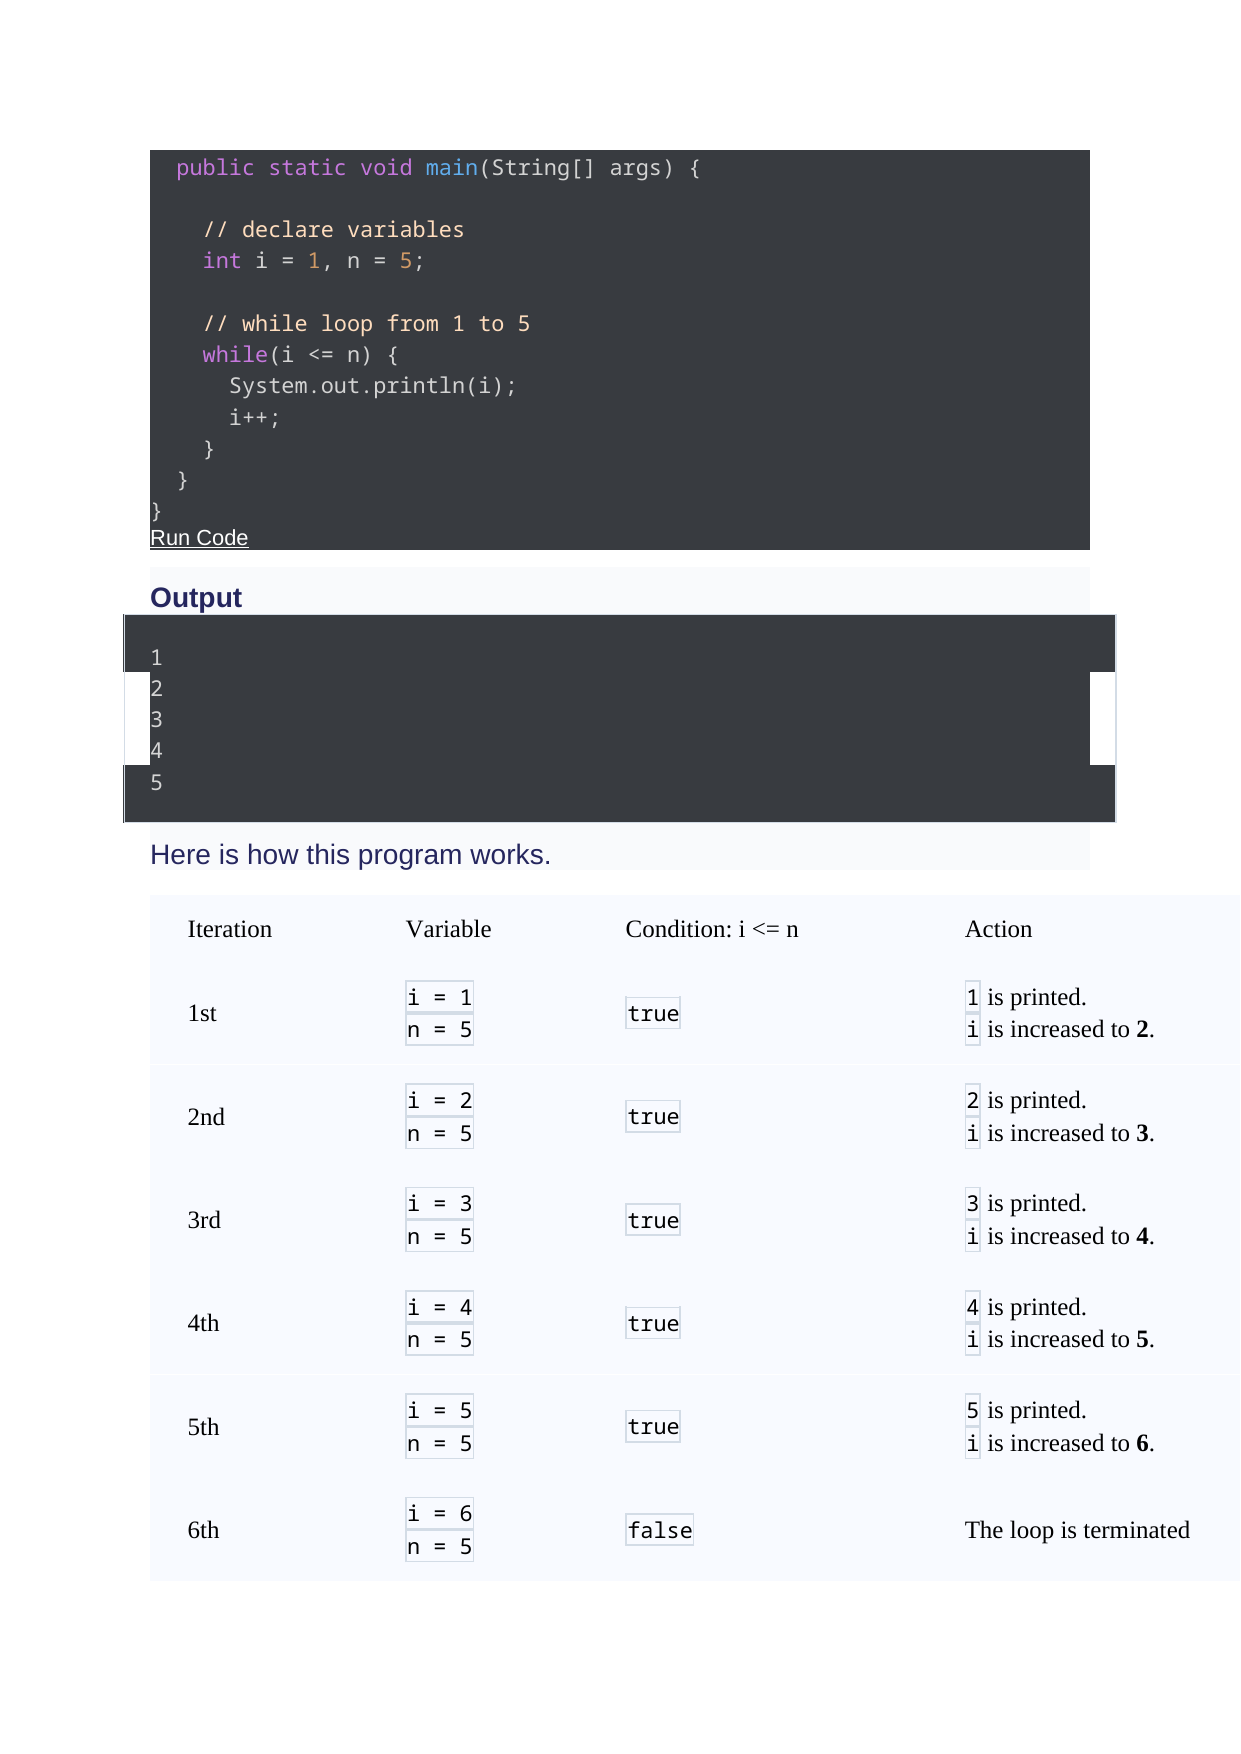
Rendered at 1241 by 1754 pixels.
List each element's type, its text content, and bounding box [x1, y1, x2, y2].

text System.out.println(i); [150, 369, 1090, 400]
table_cell 6th [150, 1478, 368, 1581]
table_cell 5th [150, 1375, 368, 1478]
table_cell false [588, 1478, 927, 1581]
text Here is how this program works. [150, 823, 1090, 870]
table_cell The loop is terminated [927, 1478, 1240, 1581]
text Run Code [150, 525, 1090, 550]
text } [150, 462, 1090, 494]
table_cell 3 is printed. i is increased to 4. [927, 1168, 1240, 1271]
table_cell true [588, 1271, 927, 1374]
text int i = 1, n = 5; [150, 244, 1090, 275]
table_cell true [588, 1168, 927, 1271]
table_cell 4th [150, 1271, 368, 1374]
table_cell 1 is printed. i is increased to 2. [927, 961, 1240, 1064]
text public static void main(String[] args) { [150, 150, 1090, 181]
text Output [150, 567, 1090, 614]
table_cell i = 2 n = 5 [368, 1065, 588, 1168]
text 3 [150, 703, 1090, 734]
text 5 [125, 739, 1115, 822]
text 1 [125, 615, 1115, 672]
table_cell 3rd [150, 1168, 368, 1271]
table_cell i = 4 n = 5 [368, 1271, 588, 1374]
table_header Condition: i <= n [588, 895, 927, 961]
table_header Variable [368, 895, 588, 961]
table_cell i = 1 n = 5 [368, 961, 588, 1064]
table_cell 2 is printed. i is increased to 3. [927, 1065, 1240, 1168]
text i++; [150, 400, 1090, 431]
text 2 [150, 672, 1090, 703]
table_cell i = 6 n = 5 [368, 1478, 588, 1581]
text // while loop from 1 to 5 [150, 306, 1090, 337]
table_cell 5 is printed. i is increased to 6. [927, 1375, 1240, 1478]
table_cell 4 is printed. i is increased to 5. [927, 1271, 1240, 1374]
table_cell true [588, 1065, 927, 1168]
text while(i <= n) { [150, 337, 1090, 369]
text } [150, 431, 1090, 462]
table_cell i = 3 n = 5 [368, 1168, 588, 1271]
table_cell true [588, 1375, 927, 1478]
table_cell 1st [150, 961, 368, 1064]
text // declare variables [150, 212, 1090, 244]
table_header Action [927, 895, 1240, 961]
text } [150, 494, 1090, 525]
table_header Iteration [150, 895, 368, 961]
table_cell true [588, 961, 927, 1064]
table_cell i = 5 n = 5 [368, 1375, 588, 1478]
table_cell 2nd [150, 1065, 368, 1168]
